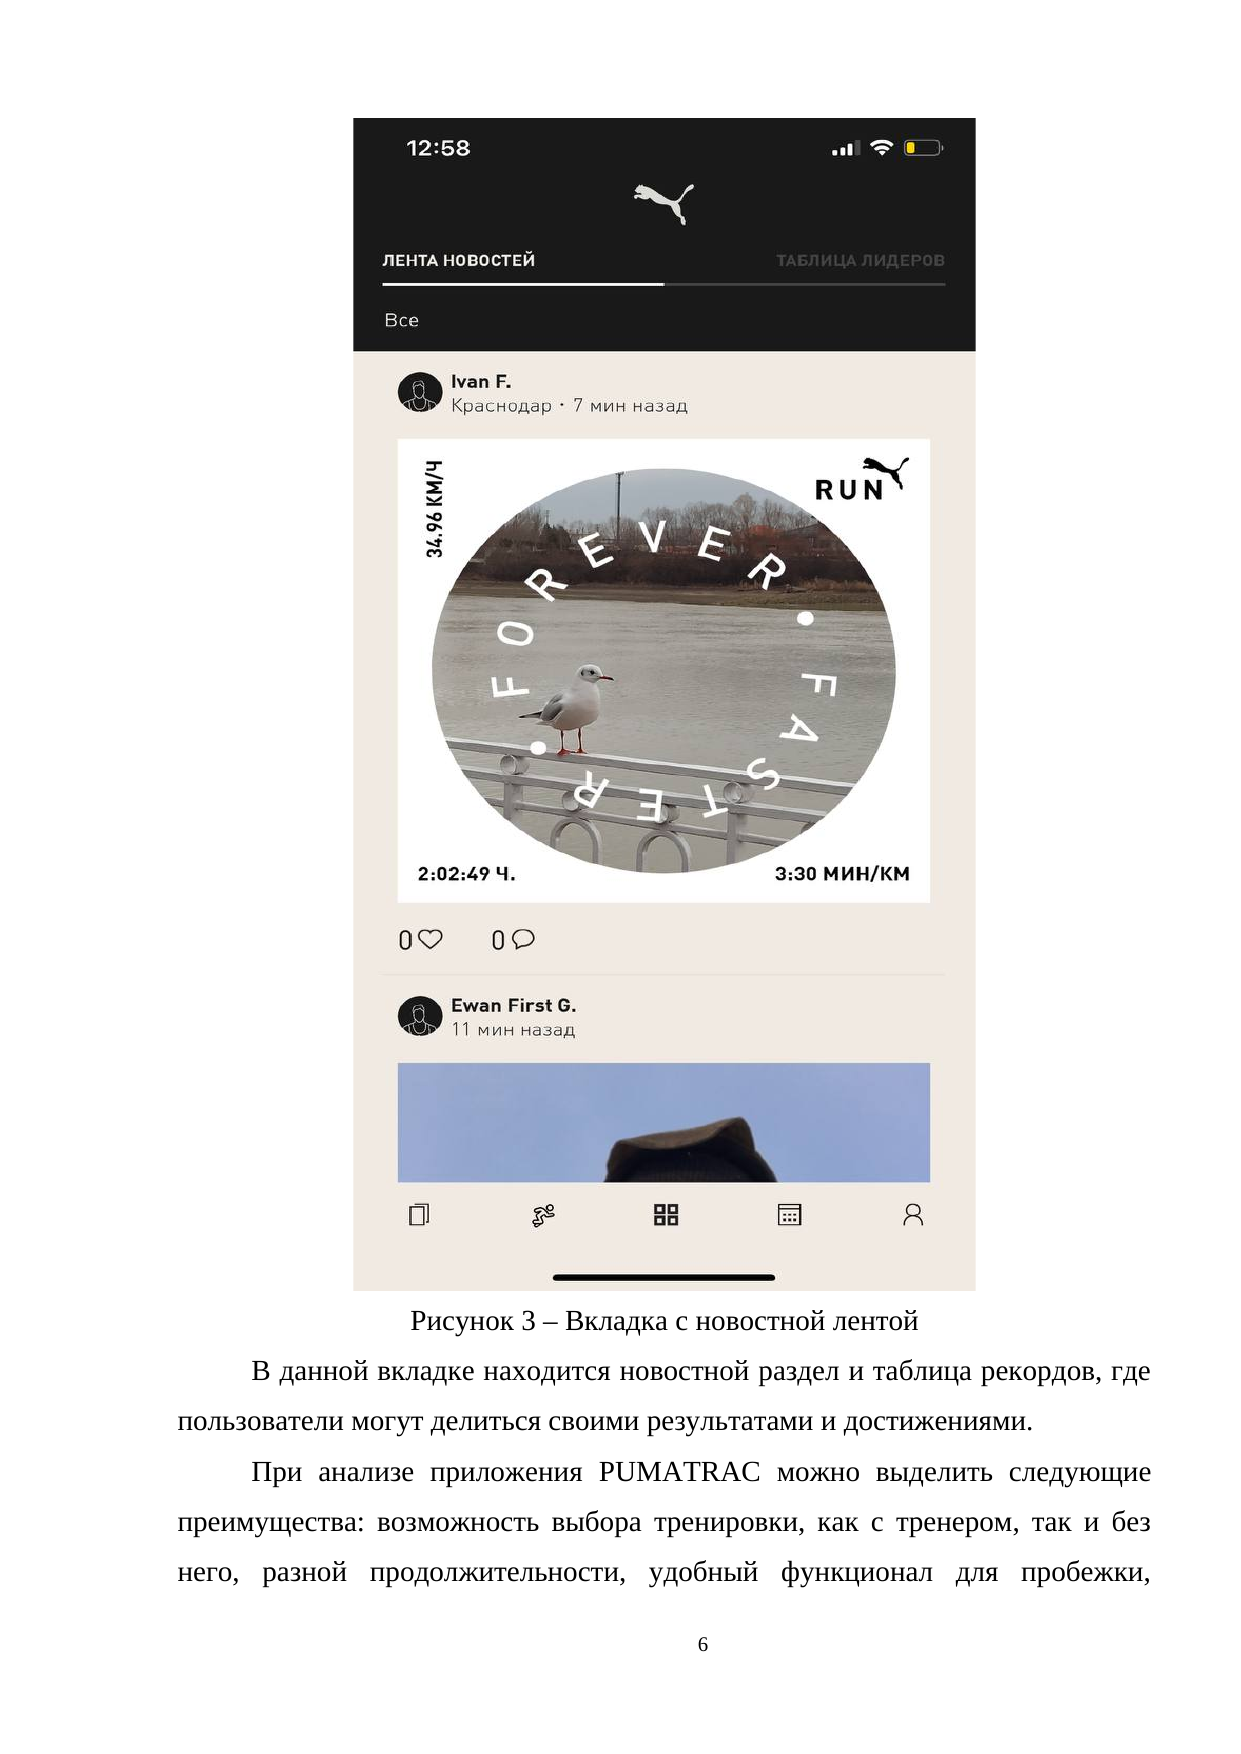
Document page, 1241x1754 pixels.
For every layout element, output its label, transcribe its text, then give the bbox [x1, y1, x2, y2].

text Рисунок 3 – Вкладка с новостной лентой [177, 1303, 1152, 1336]
picture [353, 118, 976, 1291]
text В данной вкладке находится новостной раздел и таблица рекордов, где пользователи могут делиться своими результатами и достижениями. [177, 1353, 1152, 1437]
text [177, 1454, 1152, 1588]
